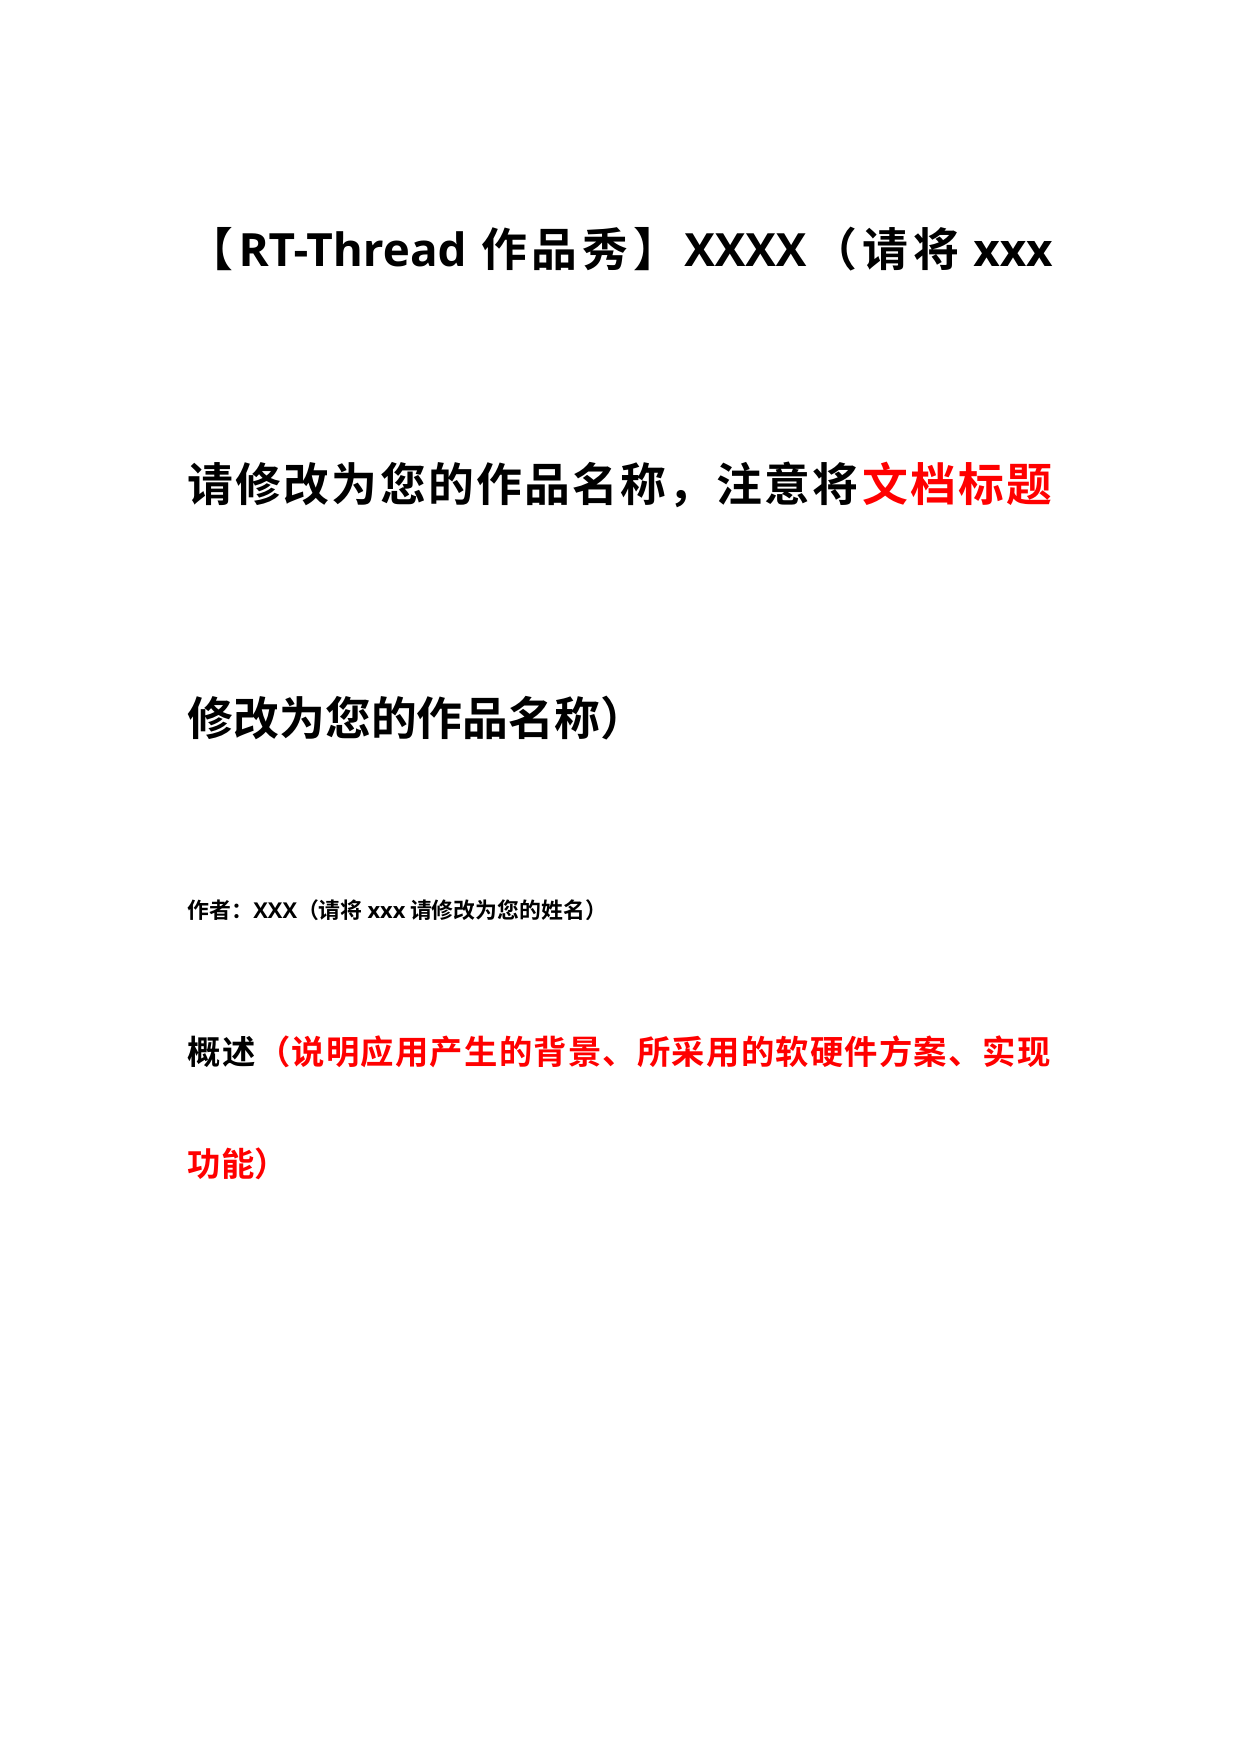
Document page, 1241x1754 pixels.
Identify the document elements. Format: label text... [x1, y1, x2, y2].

subtitle 概述（说明应用产生的背景、所采用的软硬件方案、实现功能） [187, 1017, 1053, 1194]
subtitle 【RT-Thread作品秀】XXXX（请将xxx请修改为您的作品名称，注意将文档标题修改为您的作品名称） [187, 197, 1053, 765]
text 作者：XXX（请将 xxx请修改为您的姓名） [187, 893, 1053, 925]
